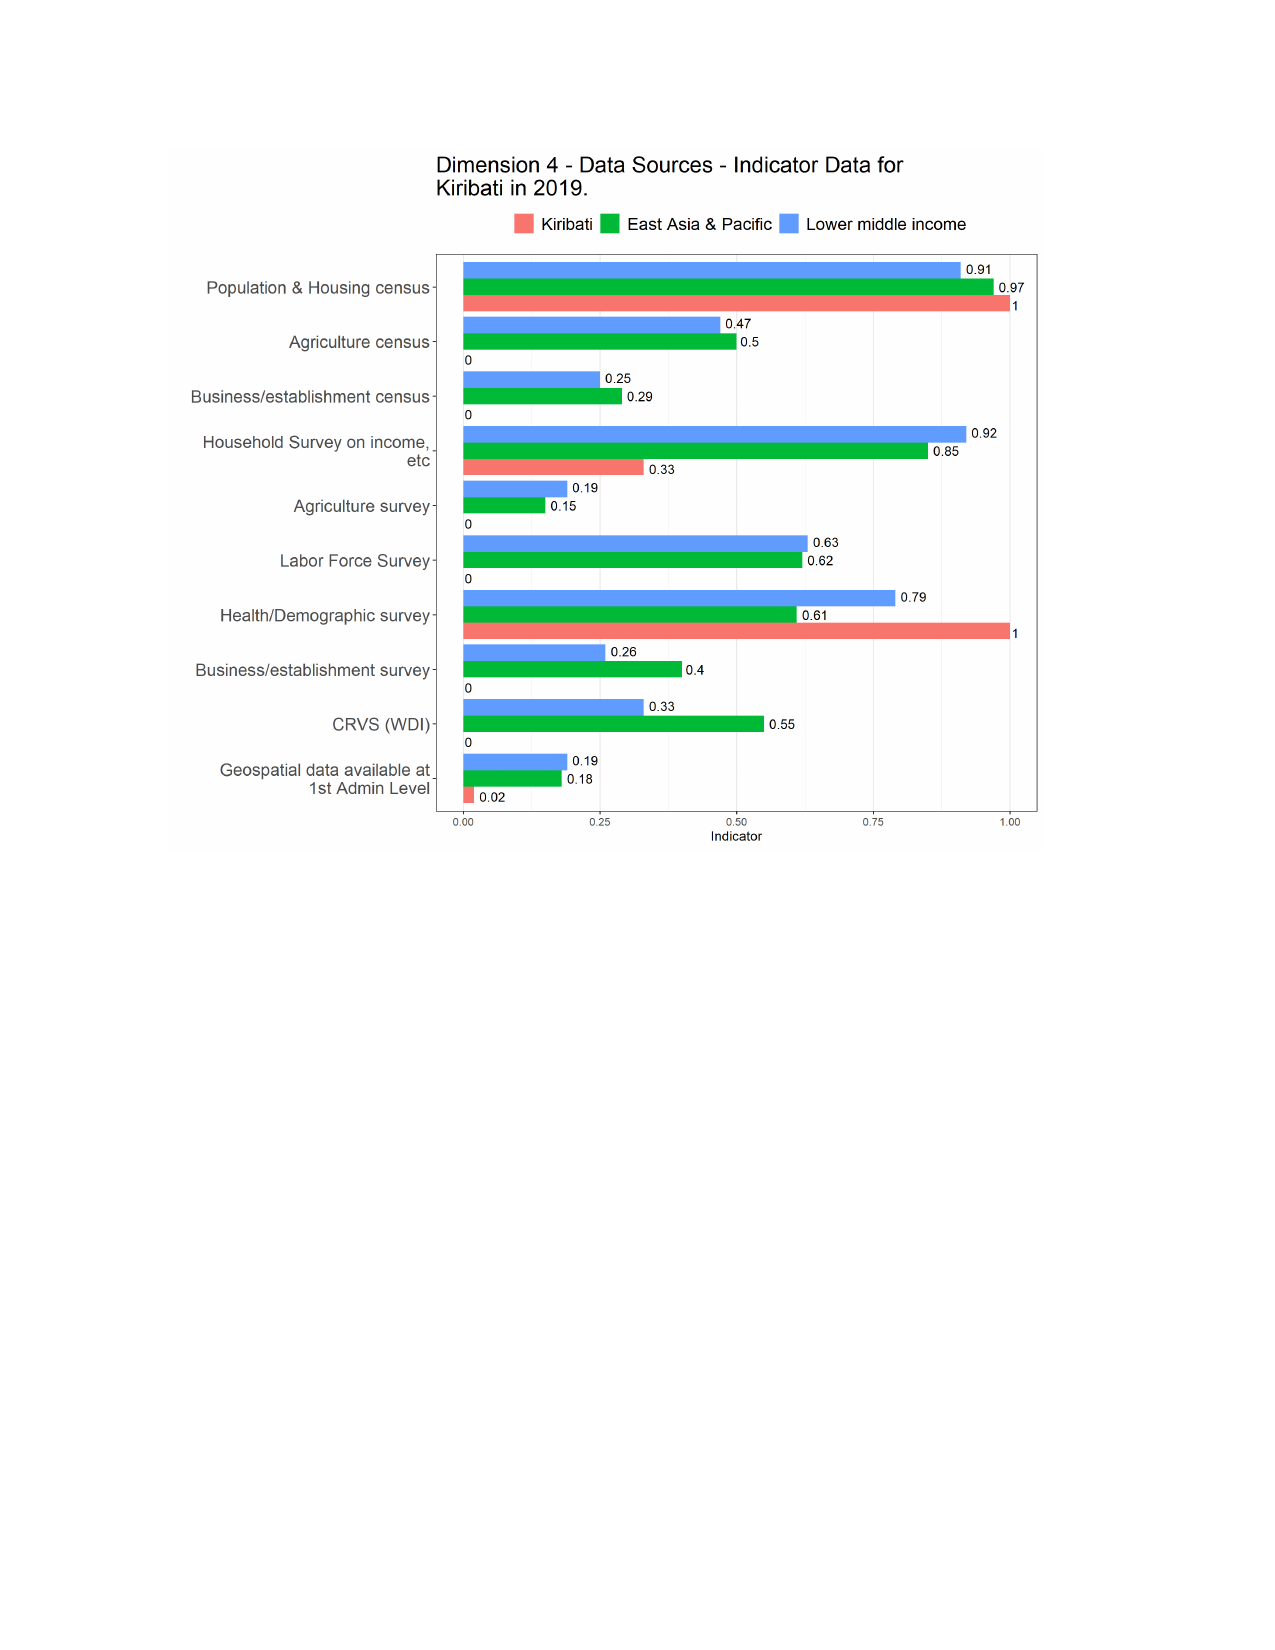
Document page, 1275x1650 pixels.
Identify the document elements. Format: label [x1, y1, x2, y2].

picture [168, 150, 1044, 850]
